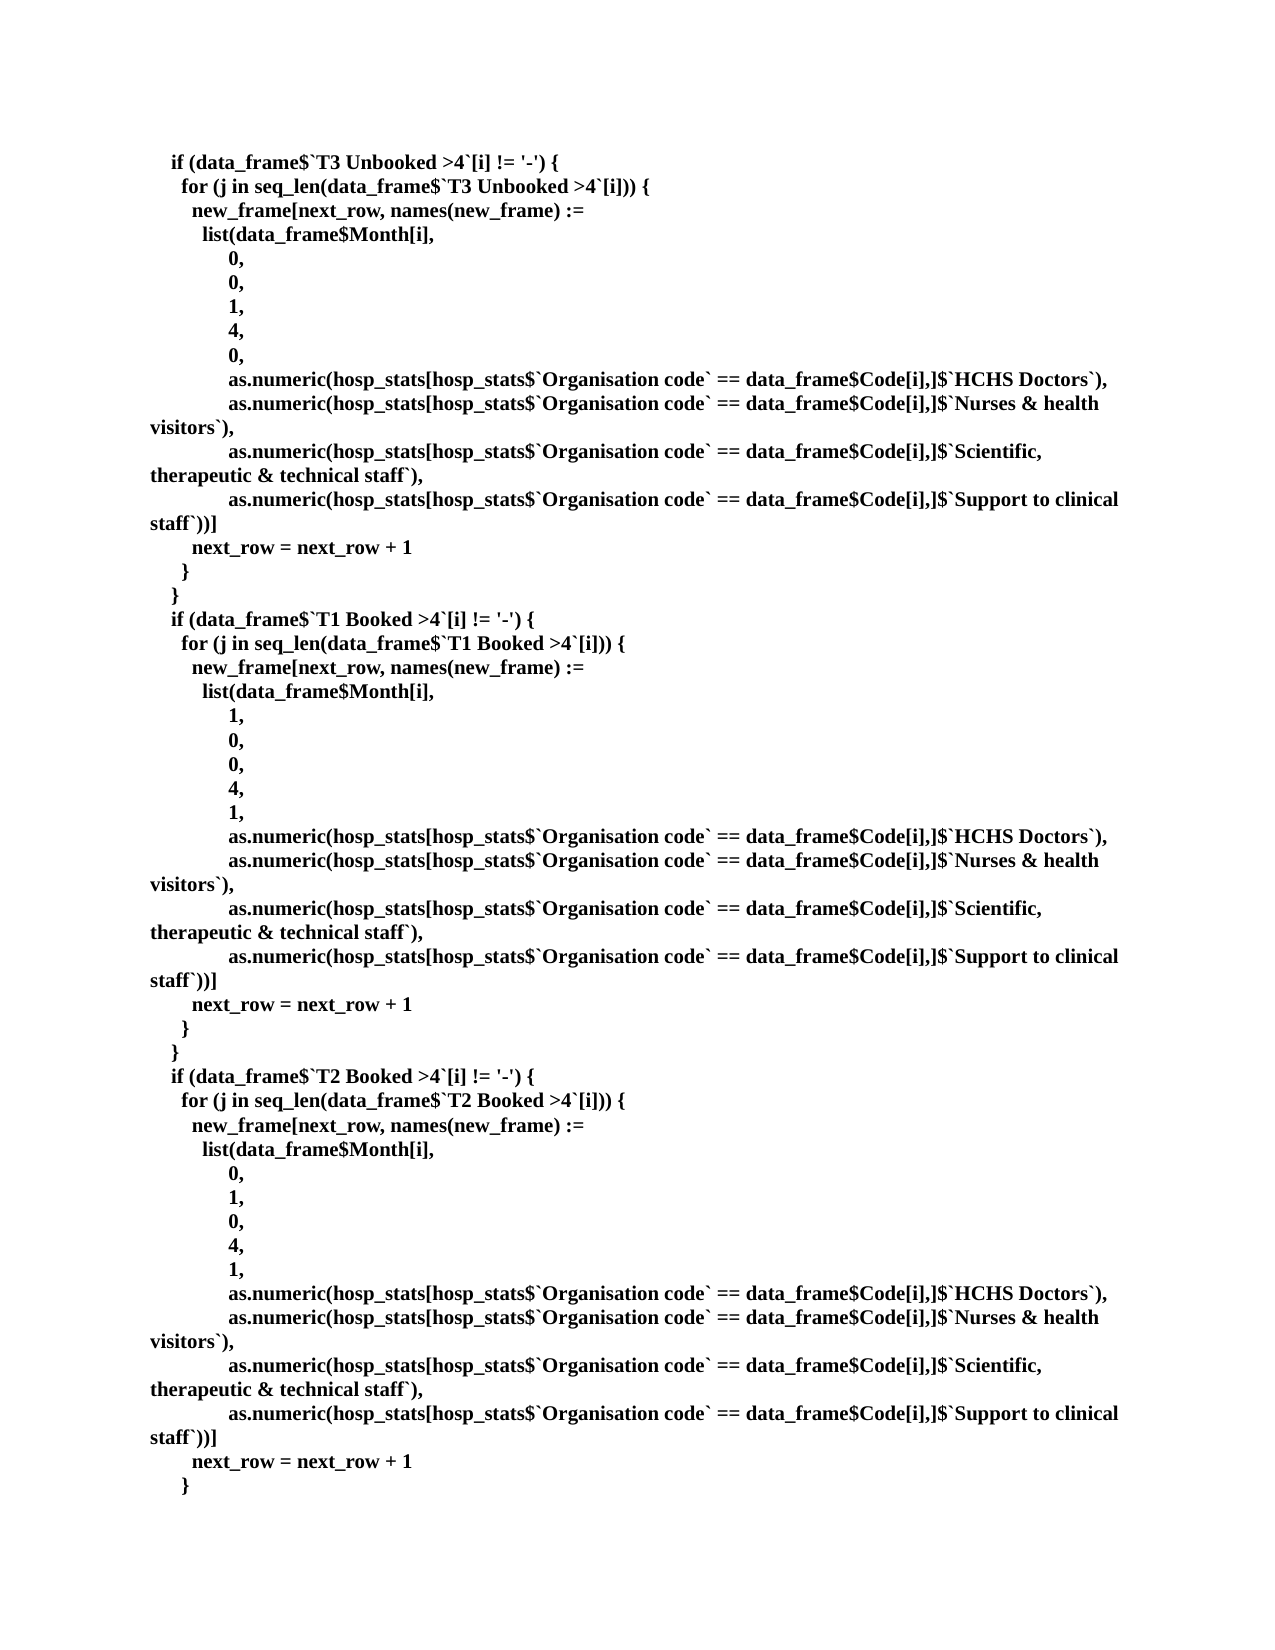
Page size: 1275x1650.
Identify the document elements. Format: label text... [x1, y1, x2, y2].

text if (data_frame$`T2 Booked >4`[i] != '-') { [150, 1064, 1125, 1088]
text 1, [150, 1257, 1125, 1281]
text as.numeric(hosp_stats[hosp_stats$`Organisation code` == data_frame$Code[i],]$`Support to clinical staff`))] [150, 1401, 1125, 1449]
text 0, [150, 727, 1125, 752]
text } [150, 1016, 1125, 1040]
text new_frame[next_row, names(new_frame) := [150, 1112, 1125, 1137]
text 4, [150, 318, 1125, 342]
text as.numeric(hosp_stats[hosp_stats$`Organisation code` == data_frame$Code[i],]$`Nurses & health visitors`), [150, 1305, 1125, 1353]
text as.numeric(hosp_stats[hosp_stats$`Organisation code` == data_frame$Code[i],]$`Nurses & health visitors`), [150, 848, 1125, 896]
text if (data_frame$`T3 Unbooked >4`[i] != '-') { [150, 150, 1125, 174]
text as.numeric(hosp_stats[hosp_stats$`Organisation code` == data_frame$Code[i],]$`HCHS Doctors`), [150, 367, 1125, 391]
text as.numeric(hosp_stats[hosp_stats$`Organisation code` == data_frame$Code[i],]$`Support to clinical staff`))] [150, 944, 1125, 992]
text as.numeric(hosp_stats[hosp_stats$`Organisation code` == data_frame$Code[i],]$`Support to clinical staff`))] [150, 487, 1125, 535]
text list(data_frame$Month[i], [150, 1137, 1125, 1161]
text new_frame[next_row, names(new_frame) := [150, 198, 1125, 222]
text } [150, 583, 1125, 607]
text for (j in seq_len(data_frame$`T2 Booked >4`[i])) { [150, 1088, 1125, 1112]
text 4, [150, 776, 1125, 800]
text 1, [150, 800, 1125, 824]
text 0, [150, 342, 1125, 367]
text as.numeric(hosp_stats[hosp_stats$`Organisation code` == data_frame$Code[i],]$`Nurses & health visitors`), [150, 391, 1125, 439]
text 0, [150, 1209, 1125, 1233]
text next_row = next_row + 1 [150, 992, 1125, 1016]
text next_row = next_row + 1 [150, 535, 1125, 559]
text 1, [150, 703, 1125, 727]
text if (data_frame$`T1 Booked >4`[i] != '-') { [150, 607, 1125, 631]
text as.numeric(hosp_stats[hosp_stats$`Organisation code` == data_frame$Code[i],]$`Scientific, therapeutic & technical staff`), [150, 1353, 1125, 1401]
text for (j in seq_len(data_frame$`T1 Booked >4`[i])) { [150, 631, 1125, 655]
text } [150, 1473, 1125, 1497]
text 1, [150, 294, 1125, 318]
text } [150, 559, 1125, 583]
text 0, [150, 1161, 1125, 1185]
text for (j in seq_len(data_frame$`T3 Unbooked >4`[i])) { [150, 174, 1125, 198]
text as.numeric(hosp_stats[hosp_stats$`Organisation code` == data_frame$Code[i],]$`HCHS Doctors`), [150, 1281, 1125, 1305]
text 0, [150, 270, 1125, 294]
text 0, [150, 246, 1125, 270]
text list(data_frame$Month[i], [150, 679, 1125, 703]
text as.numeric(hosp_stats[hosp_stats$`Organisation code` == data_frame$Code[i],]$`HCHS Doctors`), [150, 824, 1125, 848]
text 4, [150, 1233, 1125, 1257]
text 0, [150, 752, 1125, 776]
text list(data_frame$Month[i], [150, 222, 1125, 246]
text as.numeric(hosp_stats[hosp_stats$`Organisation code` == data_frame$Code[i],]$`Scientific, therapeutic & technical staff`), [150, 439, 1125, 487]
text next_row = next_row + 1 [150, 1449, 1125, 1473]
text 1, [150, 1185, 1125, 1209]
text } [150, 1040, 1125, 1064]
text as.numeric(hosp_stats[hosp_stats$`Organisation code` == data_frame$Code[i],]$`Scientific, therapeutic & technical staff`), [150, 896, 1125, 944]
text new_frame[next_row, names(new_frame) := [150, 655, 1125, 679]
